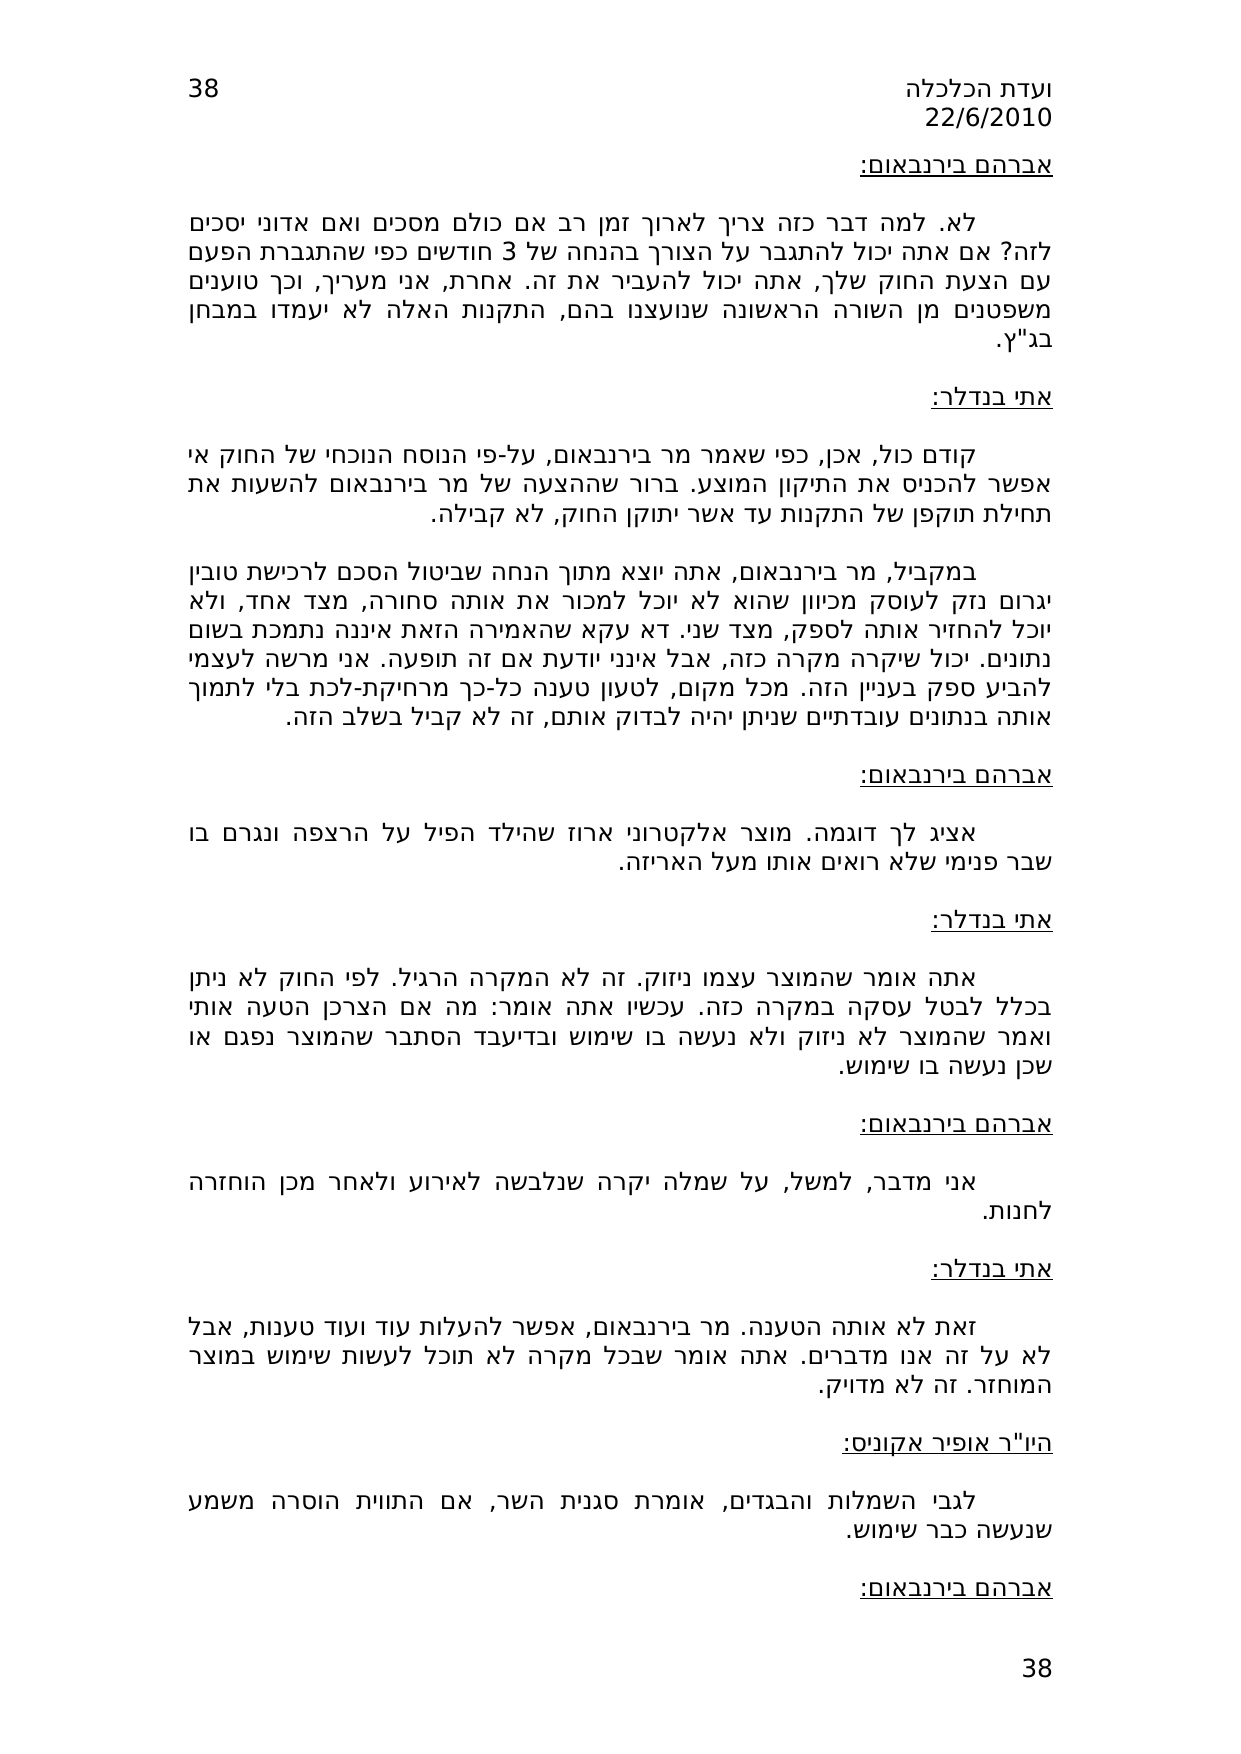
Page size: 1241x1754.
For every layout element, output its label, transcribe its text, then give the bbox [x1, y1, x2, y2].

text אציג לך דוגמה. מוצר אלקטרוני ארוז שהילד הפיל על הרצפה ונגרם בו שבר פנימי שלא רואים אותו מעל האריזה. [187, 818, 1053, 877]
text קודם כול, אכן, כפי שאמר מר בירנבאום, על-פי הנוסח הנוכחי של החוק אי אפשר להכניס את התיקון המוצע. ברור שההצעה של מר בירנבאום להשעות את תחילת תוקפן של התקנות עד אשר יתוקן החוק, לא קבילה. [187, 440, 1053, 528]
text היו"ר אופיר אקוניס: [187, 1428, 1053, 1457]
text אתי בנדלר: [187, 1254, 1053, 1283]
text אברהם בירנבאום: [187, 1109, 1053, 1138]
text זאת לא אותה הטענה. מר בירנבאום, אפשר להעלות עוד ועוד טענות, אבל לא על זה אנו מדברים. אתה אומר שבכל מקרה לא תוכל לעשות שימוש במוצר המוחזר. זה לא מדויק. [187, 1312, 1053, 1399]
text אתי בנדלר: [187, 905, 1053, 934]
text אברהם בירנבאום: [187, 150, 1053, 179]
text לגבי השמלות והבגדים, אומרת סגנית השר, אם התווית הוסרה משמע שנעשה כבר שימוש. [187, 1486, 1053, 1544]
text אתה אומר שהמוצר עצמו ניזוק. זה לא המקרה הרגיל. לפי החוק לא ניתן בכלל לבטל עסקה במקרה כזה. עכשיו אתה אומר: מה אם הצרכן הטעה אותי ואמר שהמוצר לא ניזוק ולא נעשה בו שימוש ובדיעבד הסתבר שהמוצר נפגם או שכן נעשה בו שימוש. [187, 963, 1053, 1080]
text אני מדבר, למשל, על שמלה יקרה שנלבשה לאירוע ולאחר מכן הוחזרה לחנות. [187, 1167, 1053, 1225]
text במקביל, מר בירנבאום, אתה יוצא מתוך הנחה שביטול הסכם לרכישת טובין יגרום נזק לעוסק מכיוון שהוא לא יוכל למכור את אותה סחורה, מצד אחד, ולא יוכל להחזיר אותה לספק, מצד שני. דא עקא שהאמירה הזאת איננה נתמכת בשום נתונים. יכול שיקרה מקרה כזה, אבל אינני יודעת אם זה תופעה. אני מרשה לעצמי להביע ספק בעניין הזה. מכל מקום, לטעון טענה כל-כך מרחיקת-לכת בלי לתמוך אותה בנתונים עובדתיים שניתן יהיה לבדוק אותם, זה לא קביל בשלב הזה. [187, 557, 1053, 732]
text אברהם בירנבאום: [187, 1573, 1053, 1602]
text אתי בנדלר: [187, 382, 1053, 412]
text אברהם בירנבאום: [187, 760, 1053, 789]
text לא. למה דבר כזה צריך לארוך זמן רב אם כולם מסכים ואם אדוני יסכים לזה? אם אתה יכול להתגבר על הצורך בהנחה של 3 חודשים כפי שהתגברת הפעם עם הצעת החוק שלך, אתה יכול להעביר את זה. אחרת, אני מעריך, וכך טוענים משפטנים מן השורה הראשונה שנועצנו בהם, התקנות האלה לא יעמדו במבחן בג"ץ. [187, 208, 1053, 354]
